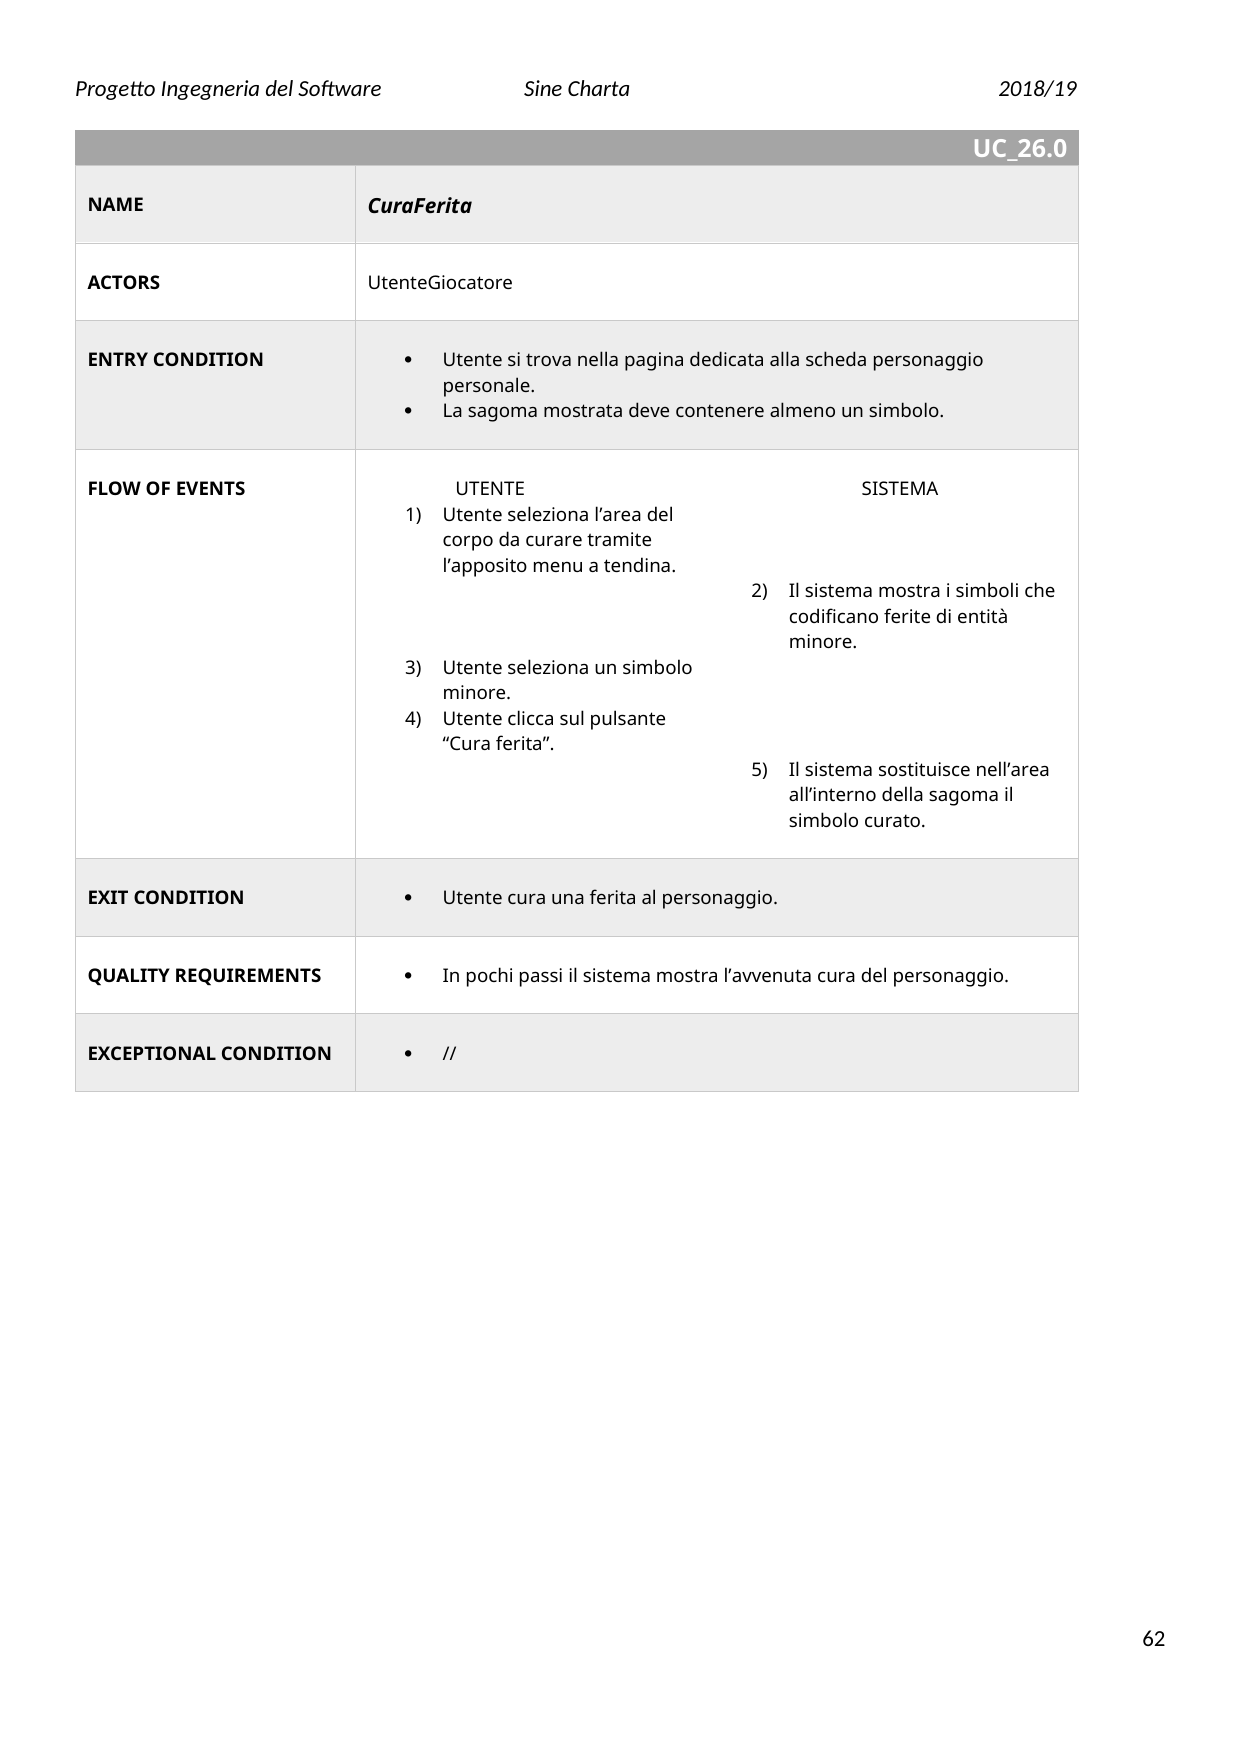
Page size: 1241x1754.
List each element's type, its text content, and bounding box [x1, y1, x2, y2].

table_cell CuraFerita [356, 166, 1078, 242]
table_cell FLOW OF EVENTS [76, 450, 355, 858]
table_cell UtenteGiocatore [356, 244, 1078, 320]
table_cell EXCEPTIONAL CONDITION [76, 1014, 355, 1091]
table_cell UTENTE SISTEMA Utente seleziona l’area del corpo da curare tramite l’apposito menu a tendina. Il sistema mostra i simboli che codificano ferite di entità minore. Utente seleziona un simbolo minore. Utente clicca sul pulsante “Cura ferita”. Il sistema sostituisce nell’area all’interno della sagoma il simbolo curato. [356, 450, 1078, 858]
table_cell ENTRY CONDITION [76, 321, 355, 449]
table_cell Utente cura una ferita al personaggio. [356, 859, 1078, 936]
table_cell In pochi passi il sistema mostra l’avvenuta cura del personaggio. [356, 937, 1078, 1013]
table_cell Utente si trova nella pagina dedicata alla scheda personaggio personale. La sagoma mostrata deve contenere almeno un simbolo. [356, 321, 1078, 449]
table_cell EXIT CONDITION [76, 859, 355, 936]
table_header UC_26.0 [356, 131, 1078, 165]
table_cell NAME [76, 166, 355, 242]
table_cell ACTORS [76, 244, 355, 320]
table_cell // [356, 1014, 1078, 1091]
table_cell QUALITY REQUIREMENTS [76, 937, 355, 1013]
table_header [76, 131, 355, 165]
